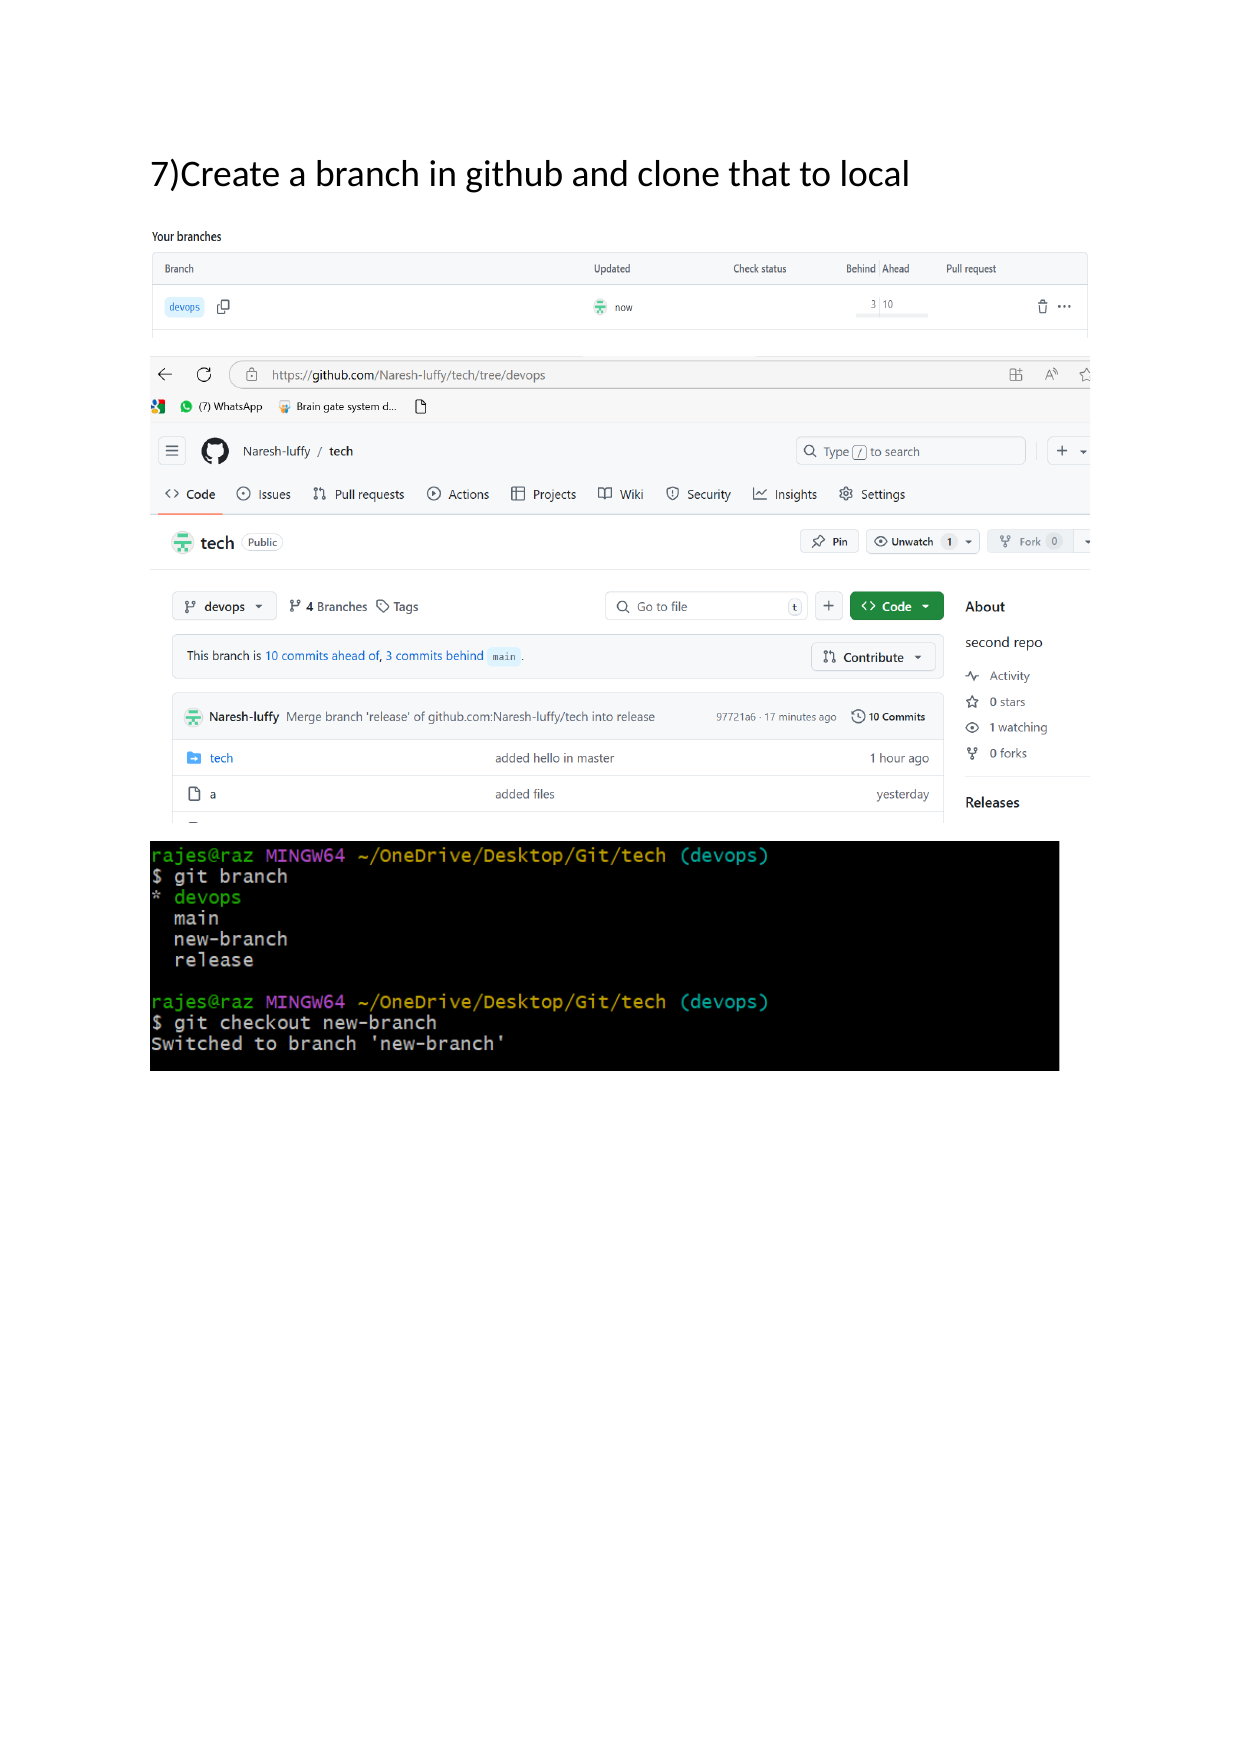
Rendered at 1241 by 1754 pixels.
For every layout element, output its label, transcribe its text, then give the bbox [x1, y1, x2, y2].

text 7)Create a branch in github and clone that to local [150, 150, 1090, 196]
picture [150, 216, 1091, 338]
picture [150, 841, 1060, 1071]
picture [150, 356, 1091, 823]
